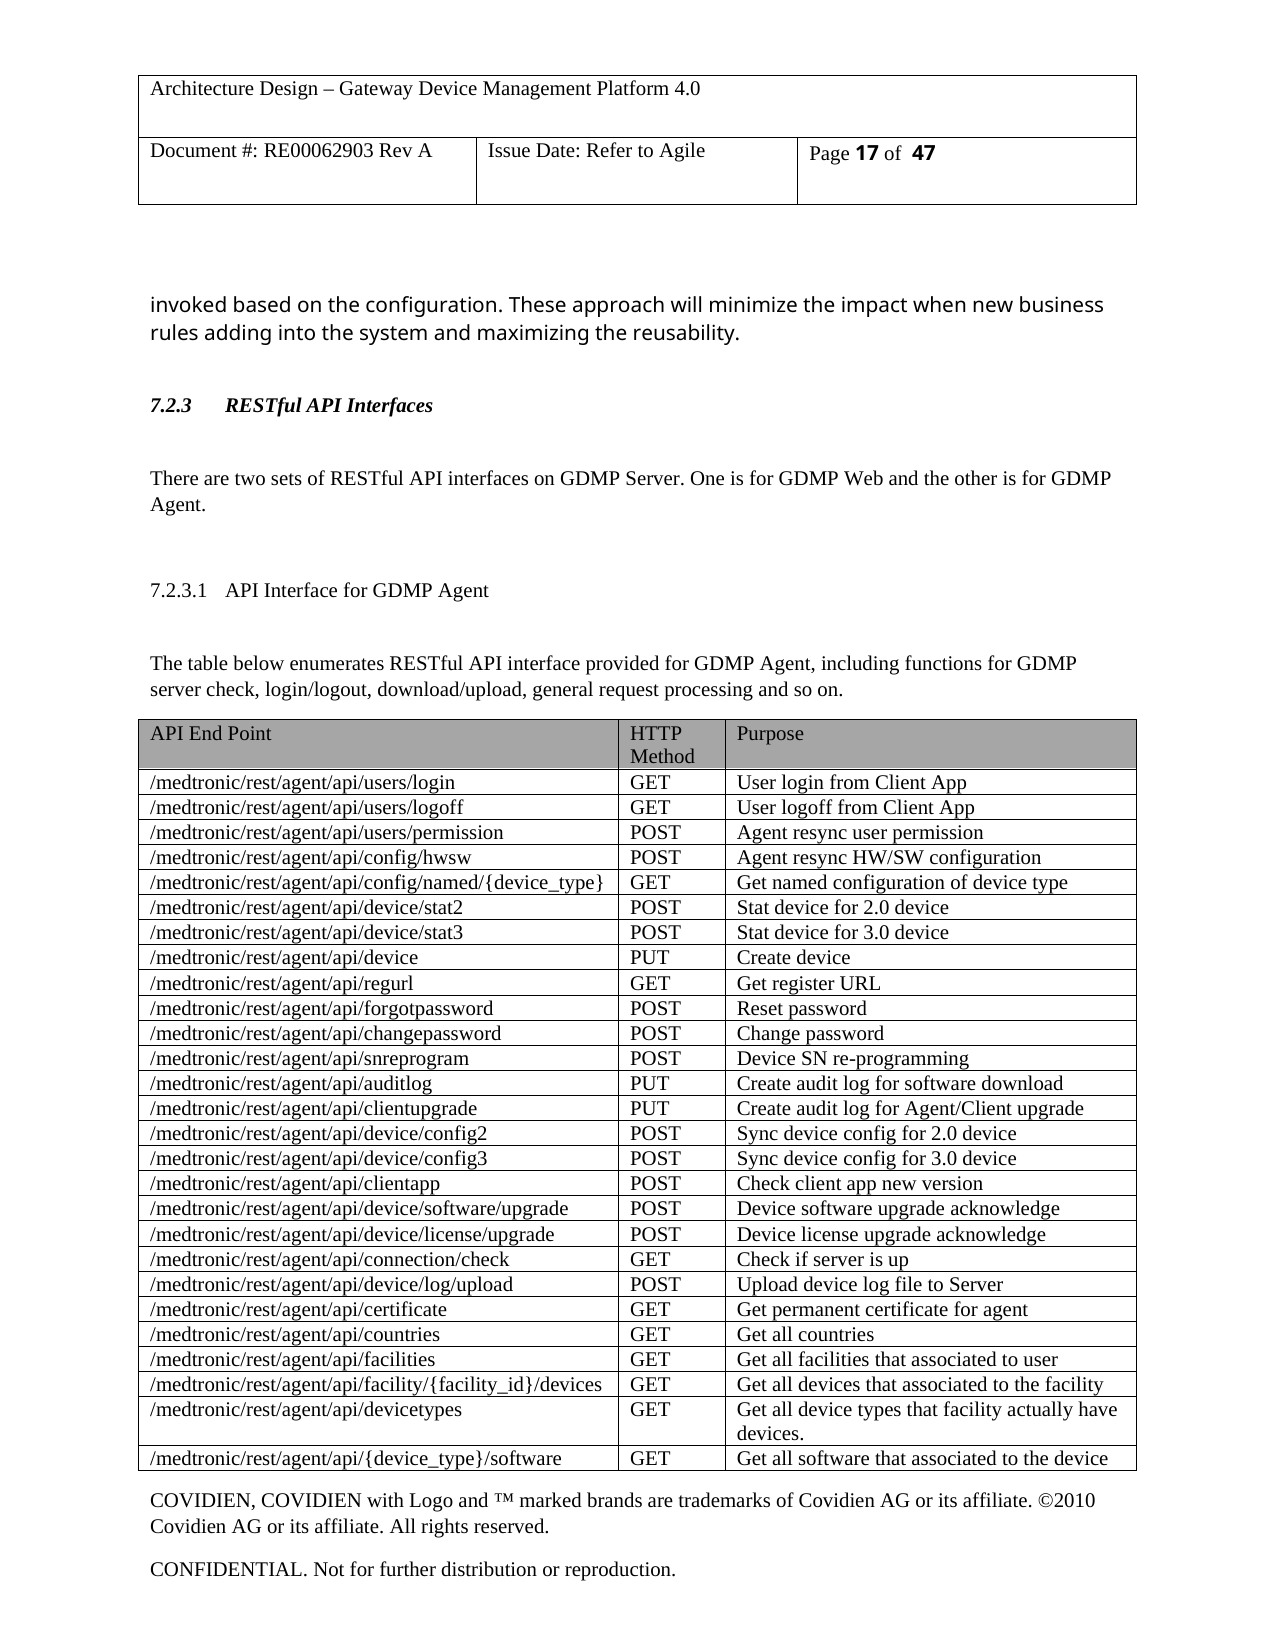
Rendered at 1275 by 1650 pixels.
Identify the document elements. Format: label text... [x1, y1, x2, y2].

table_cell /medtronic/rest/agent/api/connection/check [139, 1247, 618, 1271]
table_cell Check client app new version [726, 1171, 1136, 1195]
table_cell /medtronic/rest/agent/api/device/stat2 [139, 895, 618, 919]
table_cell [726, 1446, 1136, 1470]
table_cell Device license upgrade acknowledge [726, 1221, 1136, 1246]
table_cell Change password [726, 1021, 1136, 1045]
table_cell GET [619, 770, 725, 794]
table_cell /medtronic/rest/agent/api/device/log/upload [139, 1272, 618, 1296]
table_cell Create device [726, 945, 1136, 969]
table_cell /medtronic/rest/agent/api/auditlog [139, 1071, 618, 1095]
table_cell Get register URL [726, 970, 1136, 994]
table_cell POST [619, 996, 725, 1019]
table_cell /medtronic/rest/agent/api/changepassword [139, 1021, 618, 1045]
table_cell GET [619, 1372, 725, 1396]
table_cell /medtronic/rest/agent/api/config/named/{device_type} [139, 870, 618, 894]
table_cell /medtronic/rest/agent/api/regurl [139, 970, 618, 994]
table_cell Get named configuration of device type [726, 870, 1136, 894]
table_cell POST [619, 920, 725, 944]
table_cell POST [619, 1046, 725, 1070]
table_cell POST [619, 845, 725, 869]
table_cell GET [619, 795, 725, 819]
table_cell POST [619, 1272, 725, 1296]
table_cell Stat device for 3.0 device [726, 920, 1136, 944]
table_cell User logoff from Client App [726, 795, 1136, 819]
table_cell GET [619, 970, 725, 994]
table_cell /medtronic/rest/agent/api/config/hwsw [139, 845, 618, 869]
table_cell Sync device config for 3.0 device [726, 1146, 1136, 1170]
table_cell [139, 1446, 618, 1470]
table_cell POST [619, 1221, 725, 1246]
table_cell GET [619, 1446, 725, 1470]
table_cell Device SN re-programming [726, 1046, 1136, 1070]
text There are two sets of RESTful API interfaces on GDMP Server. One is for GDMP Web and the other is for GDMP Agent. [150, 466, 1125, 516]
table_cell /medtronic/rest/agent/api/certificate [139, 1297, 618, 1321]
table_cell /medtronic/rest/agent/api/facility/{facility_id}/devices [139, 1372, 618, 1396]
table_cell /medtronic/rest/agent/api/countries [139, 1322, 618, 1346]
table_cell Create audit log for software download [726, 1071, 1136, 1095]
subtitle API Interface for GDMP Agent [150, 577, 1125, 602]
table_cell /medtronic/rest/agent/api/clientapp [139, 1171, 618, 1195]
table_cell /medtronic/rest/agent/api/users/permission [139, 820, 618, 844]
table_cell POST [619, 1196, 725, 1220]
table_cell Check if server is up [726, 1247, 1136, 1271]
table_cell POST [619, 820, 725, 844]
table_cell GET [619, 1297, 725, 1321]
table_cell GET [619, 1397, 725, 1445]
table_cell Get all facilities that associated to user [726, 1347, 1136, 1371]
table_cell /medtronic/rest/agent/api/snreprogram [139, 1046, 618, 1070]
table_cell GET [619, 1247, 725, 1271]
table_cell Stat device for 2.0 device [726, 895, 1136, 919]
table_cell /medtronic/rest/agent/api/clientupgrade [139, 1096, 618, 1120]
table_cell /medtronic/rest/agent/api/users/logoff [139, 795, 618, 819]
table_cell Get all device types that facility actually have devices. [726, 1397, 1136, 1445]
table_cell Get permanent certificate for agent [726, 1297, 1136, 1321]
table_cell /medtronic/rest/agent/api/devicetypes [139, 1397, 618, 1445]
table_cell PUT [619, 945, 725, 969]
table_cell PUT [619, 1096, 725, 1120]
table_cell /medtronic/rest/agent/api/device [139, 945, 618, 969]
table_cell GET [619, 870, 725, 894]
table_header HTTP Method [619, 720, 725, 768]
table_cell /medtronic/rest/agent/api/device/software/upgrade [139, 1196, 618, 1220]
table_cell /medtronic/rest/agent/api/users/login [139, 770, 618, 794]
table_cell Get all countries [726, 1322, 1136, 1346]
subtitle RESTful API Interfaces [150, 392, 1125, 417]
table_cell Get all devices that associated to the facility [726, 1372, 1136, 1396]
table_cell Upload device log file to Server [726, 1272, 1136, 1296]
table_cell /medtronic/rest/agent/api/forgotpassword [139, 996, 618, 1019]
table_cell /medtronic/rest/agent/api/device/license/upgrade [139, 1221, 618, 1246]
table_cell User login from Client App [726, 770, 1136, 794]
table_cell Device software upgrade acknowledge [726, 1196, 1136, 1220]
table_cell POST [619, 1121, 725, 1145]
table_cell Agent resync HW/SW configuration [726, 845, 1136, 869]
table_cell Create audit log for Agent/Client upgrade [726, 1096, 1136, 1120]
table_cell /medtronic/rest/agent/api/device/config3 [139, 1146, 618, 1170]
table_cell GET [619, 1322, 725, 1346]
table_cell /medtronic/rest/agent/api/device/stat3 [139, 920, 618, 944]
table_cell GET [619, 1347, 725, 1371]
table_cell /medtronic/rest/agent/api/facilities [139, 1347, 618, 1371]
table_cell Sync device config for 2.0 device [726, 1121, 1136, 1145]
table_cell POST [619, 1021, 725, 1045]
table_cell Agent resync user permission [726, 820, 1136, 844]
table_cell POST [619, 1171, 725, 1195]
text The table below enumerates RESTful API interface provided for GDMP Agent, including functions for GDMP server check, login/logout, download/upload, general request processing and so on. [150, 651, 1125, 701]
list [150, 290, 1125, 347]
table_header Purpose [726, 720, 1136, 768]
table_cell POST [619, 1146, 725, 1170]
table_header API End Point [139, 720, 618, 768]
table_cell Reset password [726, 996, 1136, 1019]
table_cell POST [619, 895, 725, 919]
table_cell /medtronic/rest/agent/api/device/config2 [139, 1121, 618, 1145]
table_cell PUT [619, 1071, 725, 1095]
